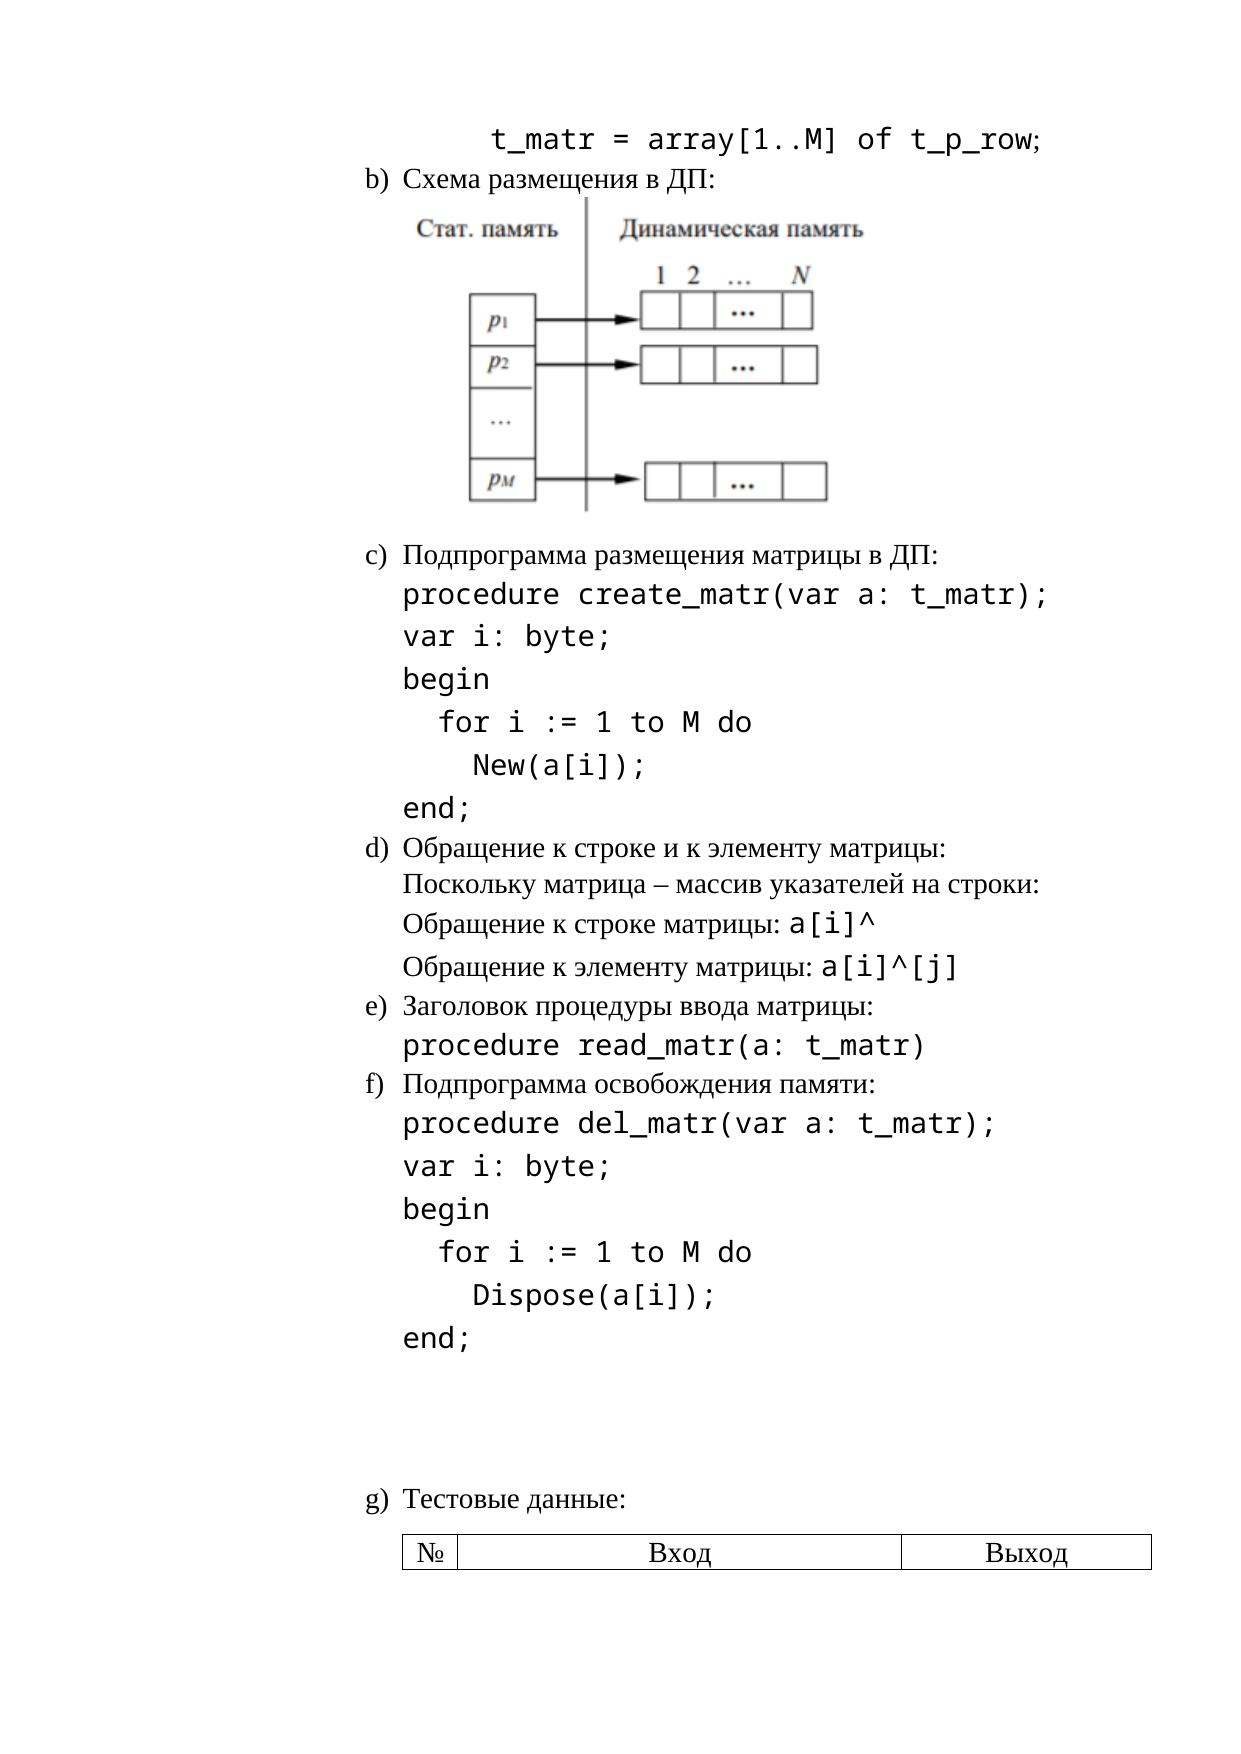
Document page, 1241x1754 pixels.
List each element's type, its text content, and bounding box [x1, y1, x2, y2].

list begin [402, 1188, 1152, 1228]
list Схема размещения в ДП: [365, 161, 1152, 194]
list New(a[i]); [402, 744, 1152, 784]
list Обращение к строке и к элементу матрицы: [365, 830, 1152, 863]
list Подпрограмма освобождения памяти: [365, 1067, 1152, 1100]
table_header Вход [458, 1535, 901, 1569]
list Поскольку матрица – массив указателей на строки: [402, 866, 1152, 899]
list for i := 1 to M do [402, 701, 1152, 741]
list procedure del_matr(var a: t_matr); [402, 1103, 1152, 1142]
list Обращение к элементу матрицы: a[i]^[j] [402, 945, 1152, 984]
list begin [402, 658, 1152, 698]
list Тестовые данные: [365, 1481, 1152, 1515]
table_header Выход [902, 1535, 1151, 1569]
list end; [402, 1317, 1152, 1357]
list var i: byte; [402, 1146, 1152, 1185]
table_header № [403, 1535, 457, 1569]
list for i := 1 to M do [402, 1231, 1152, 1271]
list t_matr = array[1..M] of t_p_row; [402, 118, 1152, 158]
list procedure create_matr(var a: t_matr); [402, 573, 1152, 613]
picture [402, 197, 890, 535]
list end; [402, 787, 1152, 827]
list Обращение к строке матрицы: a[i]^ [402, 902, 1152, 942]
list var i: byte; [402, 616, 1152, 655]
list Dispose(a[i]); [402, 1274, 1152, 1314]
list Заголовок процедуры ввода матрицы: [365, 988, 1152, 1021]
list procedure read_matr(a: t_matr) [402, 1024, 1152, 1063]
list Подпрограмма размещения матрицы в ДП: [365, 537, 1152, 570]
